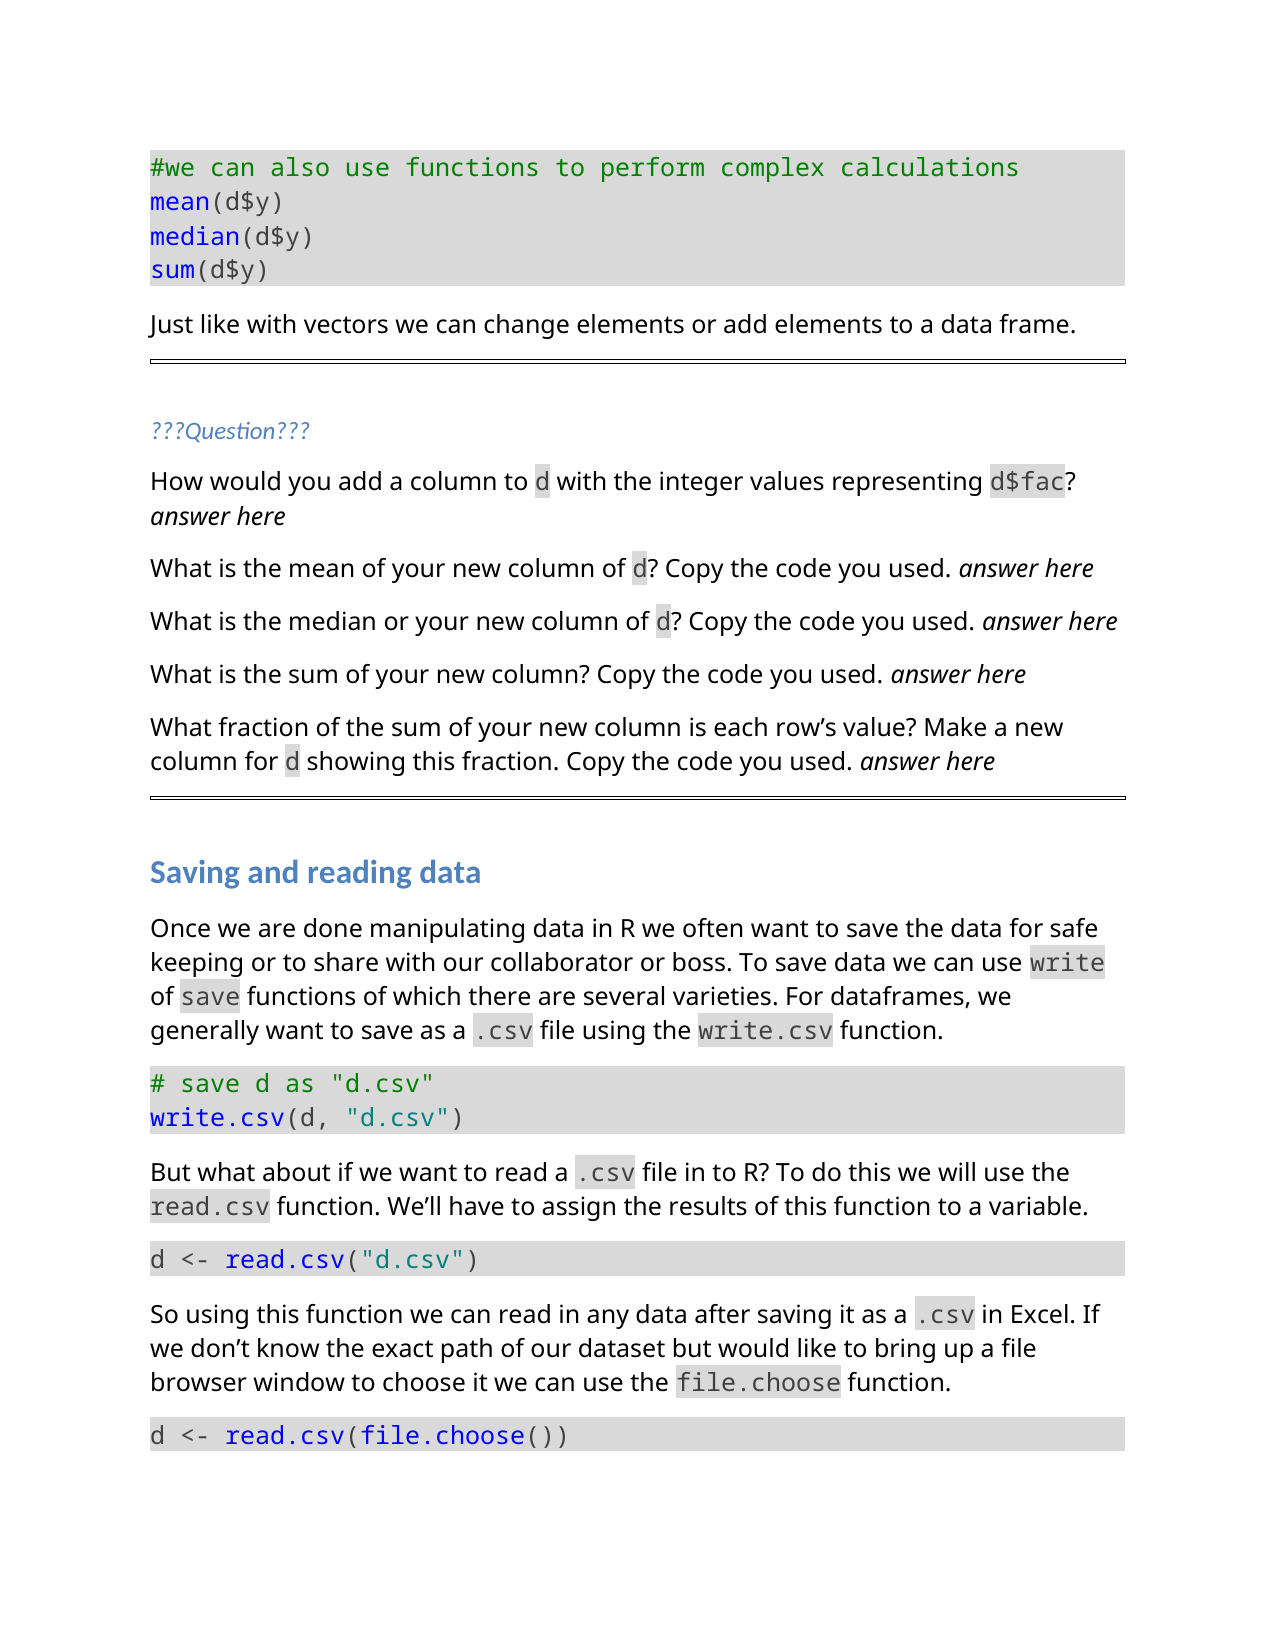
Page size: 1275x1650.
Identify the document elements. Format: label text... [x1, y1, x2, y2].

text Just like with vectors we can change elements or add elements to a data frame. [150, 307, 1125, 341]
subtitle Saving and reading data [150, 851, 1125, 892]
text What is the median or your new column of d? Copy the code you used. answer here [671, 604, 1125, 638]
text What is the sum of your new column? Copy the code you used. answer here [150, 657, 1125, 691]
text How would you add a column to d with the integer values representing d$fac? answer here [150, 464, 1125, 532]
text What fraction of the sum of your new column is each row’s value? Make a new column for d showing this fraction. Copy the code you used. answer here [150, 709, 1125, 777]
text But what about if we want to read a .csv file in to R? To do this we will use the read.csv function. We’ll have to assign the results of this function to a variable. [150, 1154, 1125, 1223]
text So using this function we can read in any data after saving it as a .csv in Excel. If we don’t know the exact path of our dataset but would like to bring up a file browser window to choose it we can use the file.choose function. [150, 1296, 1125, 1398]
text d <- read.csv(file.choose()) [570, 1417, 1125, 1451]
text d <- read.csv("d.csv") [480, 1241, 1125, 1276]
subtitle ???Question??? [150, 415, 1125, 445]
text What is the mean of your new column of d? Copy the code you used. answer here [647, 551, 1125, 585]
text # save d as "d.csv" write.csv(d, "d.csv") [435, 1066, 1125, 1134]
text What is the median or your new column of d? Copy the code you used. answer here [150, 604, 656, 638]
text What is the mean of your new column of d? Copy the code you used. answer here [150, 551, 632, 585]
text Once we are done manipulating data in R we often want to save the data for safe keeping or to share with our collaborator or boss. To save data we can use write of save functions of which there are several varieties. For dataframes, we generally want to save as a .csv file using the write.csv function. [150, 911, 1125, 1047]
